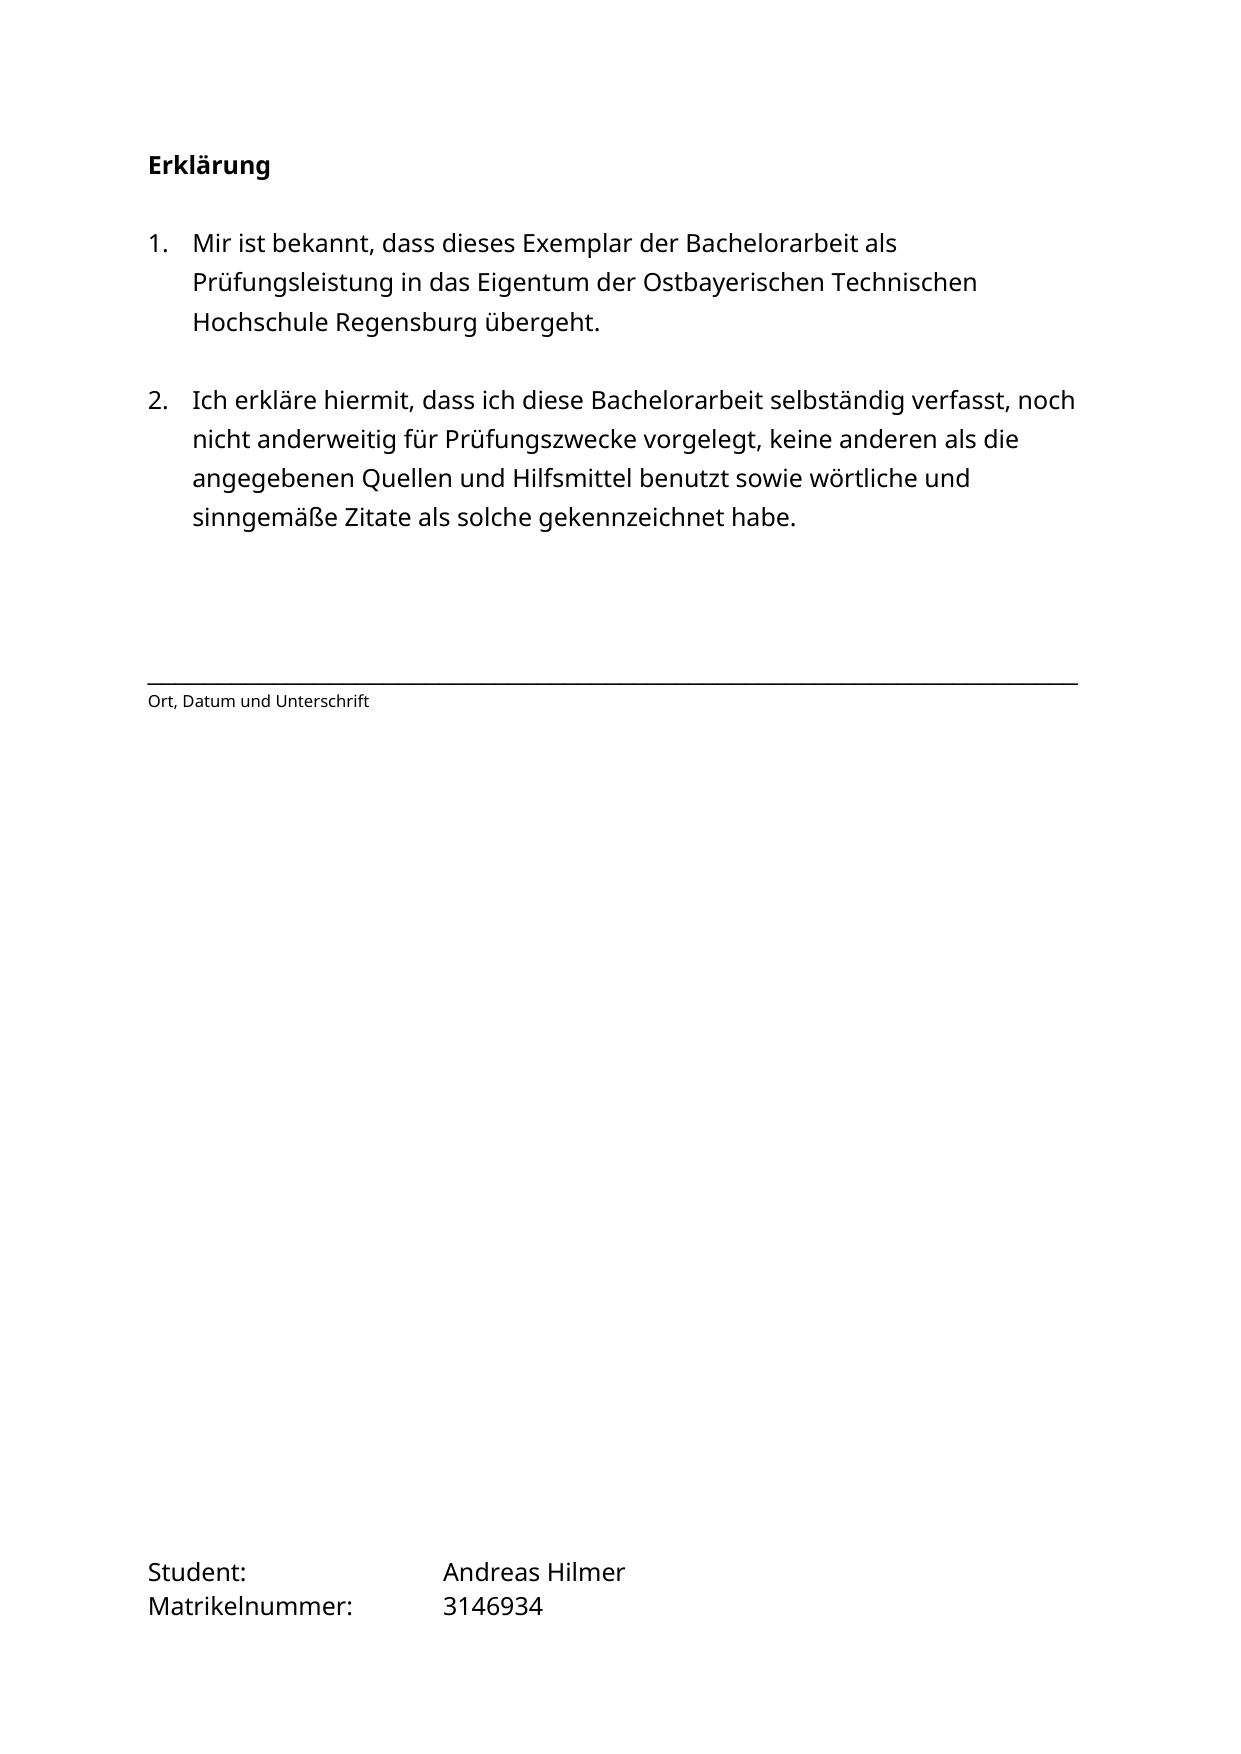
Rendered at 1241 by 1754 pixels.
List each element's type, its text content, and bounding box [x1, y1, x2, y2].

text Ort, Datum und Unterschrift [148, 690, 1093, 712]
text Erklärung [148, 148, 1093, 182]
list Ich erkläre hiermit, dass ich diese Bachelorarbeit selbständig verfasst, noch nicht anderweitig für Prüfungszwecke vorgelegt, keine anderen als die angegebenen Quellen und Hilfsmittel benutzt sowie wörtliche und sinngemäße Zitate als solche gekennzeichnet habe. [148, 383, 1093, 534]
text Student: Andreas Hilmer [148, 1554, 1039, 1588]
text Matrikelnummer: 3146934 [148, 1588, 1039, 1622]
list Mir ist bekannt, dass dieses Exemplar der Bachelorarbeit als Prüfungsleistung in das Eigentum der Ostbayerischen Technischen Hochschule Regensburg übergeht. [148, 226, 1093, 338]
text ___________________________________________________________________ [148, 657, 1093, 686]
